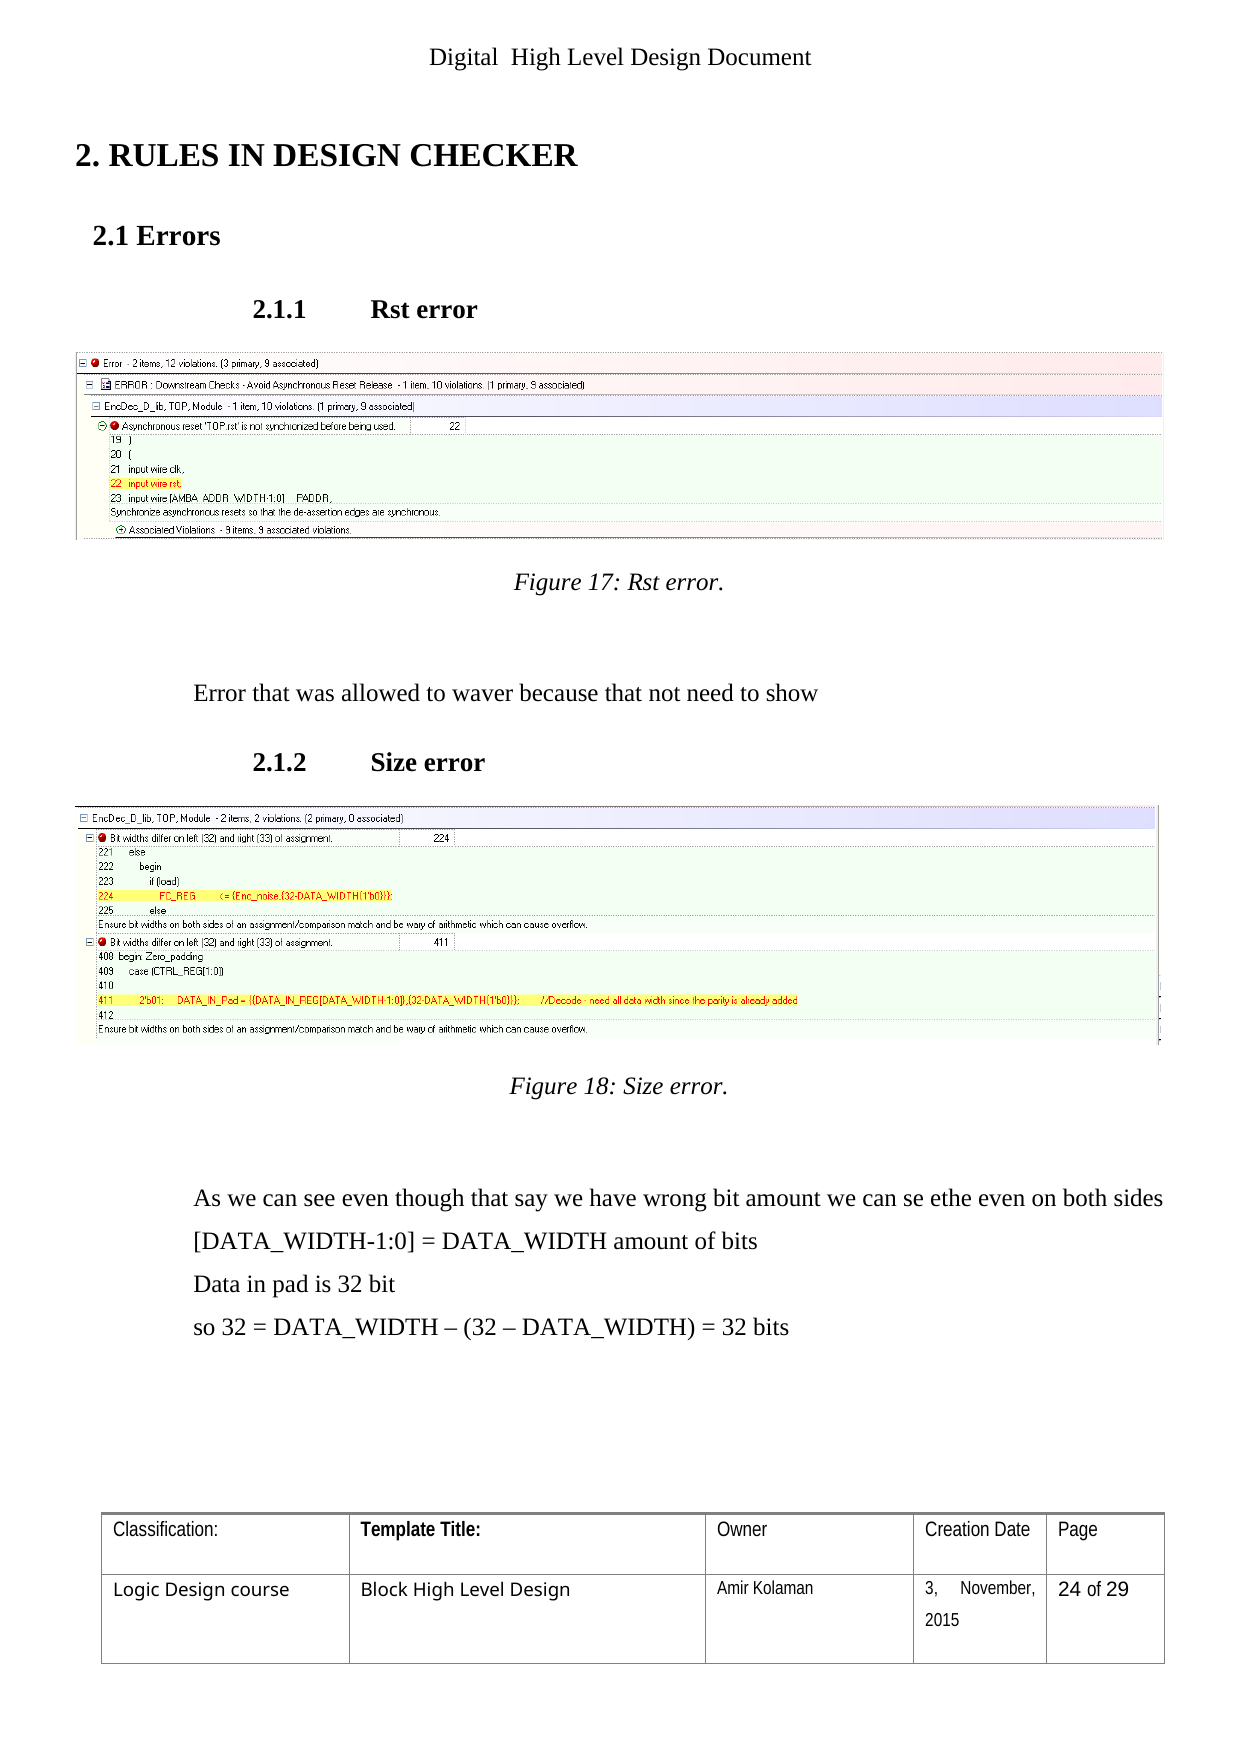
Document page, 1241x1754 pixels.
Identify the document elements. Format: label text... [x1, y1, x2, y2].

subtitle Errors [92, 218, 1165, 252]
text As we can see even though that say we have wrong bit amount we can se ethe even on both sides [DATA_WIDTH-1:0] = DATA_WIDTH amount of bits Data in pad is 32 bit so 32 = DATA_WIDTH – (32 – DATA_WIDTH) = 32 bits [193, 1183, 1165, 1341]
subtitle Rules in design checker [75, 136, 1165, 174]
subtitle Rst error [252, 293, 1165, 324]
subtitle Size error [252, 746, 1165, 777]
text Size error. [75, 1071, 1165, 1100]
picture [75, 805, 1161, 1045]
picture [75, 352, 1164, 540]
text Error that was allowed to waver because that not need to show [193, 678, 1165, 707]
text Rst error. [75, 567, 1165, 596]
